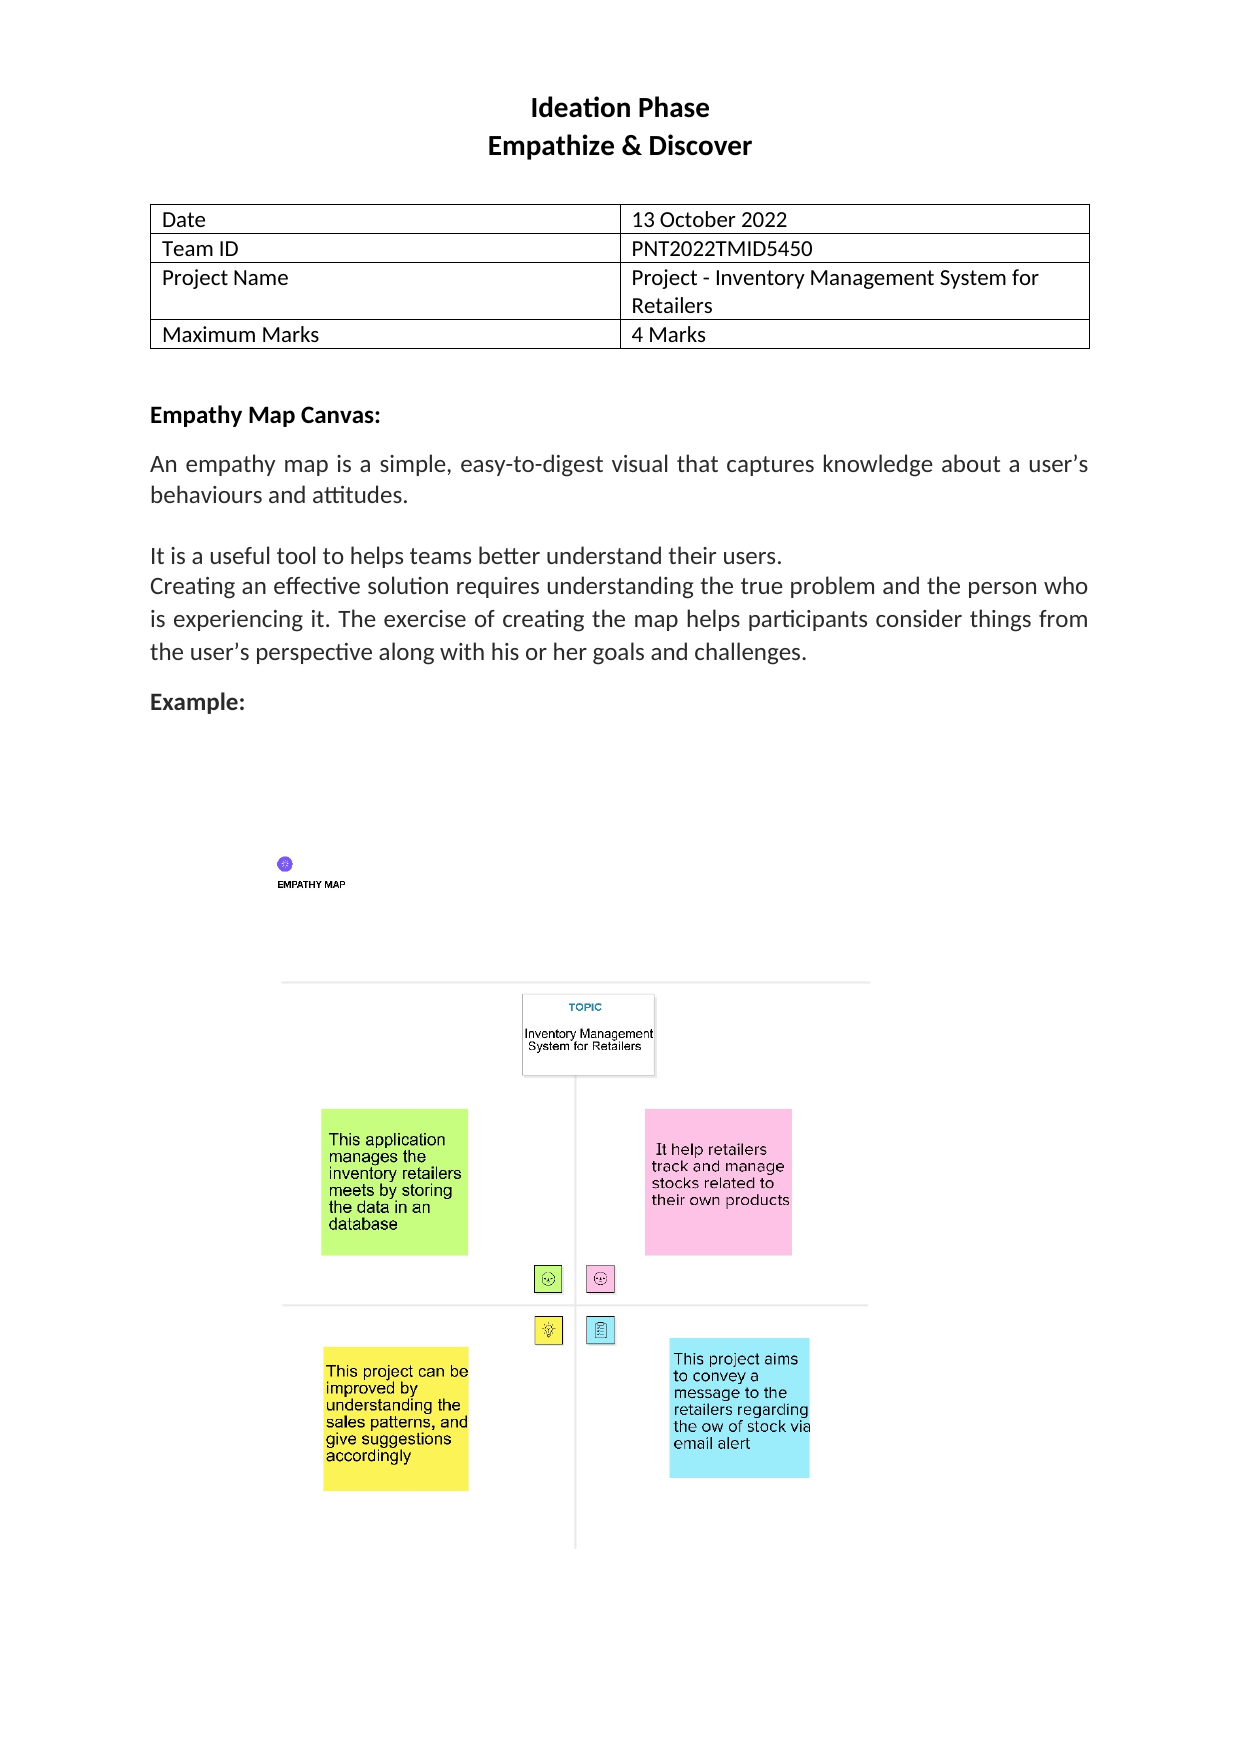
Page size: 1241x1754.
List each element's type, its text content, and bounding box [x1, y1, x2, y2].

text Ideation Phase [150, 89, 1090, 124]
picture [263, 832, 916, 1549]
table_cell Project - Inventory Management System for Retailers [621, 263, 1089, 319]
table_header 13 October 2022 [621, 205, 1089, 233]
text Empathize & Discover [150, 127, 1090, 163]
table_cell 4 Marks [621, 320, 1089, 348]
text It is a useful tool to helps teams better understand their users. [150, 540, 1090, 571]
table_cell PNT2022TMID5450 [621, 234, 1089, 262]
text Creating an effective solution requires understanding the true problem and the person who is experiencing it. The exercise of creating the map helps participants consider things from the user’s perspective along with his or her goals and challenges. [150, 571, 1090, 667]
table_cell Team ID [151, 234, 620, 262]
table_header Date [151, 205, 620, 233]
table_cell Project Name [151, 263, 620, 319]
text An empathy map is a simple, easy-to-digest visual that captures knowledge about a user’s behaviours and attitudes. [150, 448, 1090, 509]
text Example: [150, 686, 1090, 716]
table_cell Maximum Marks [151, 320, 620, 348]
text Empathy Map Canvas: [150, 399, 1090, 429]
